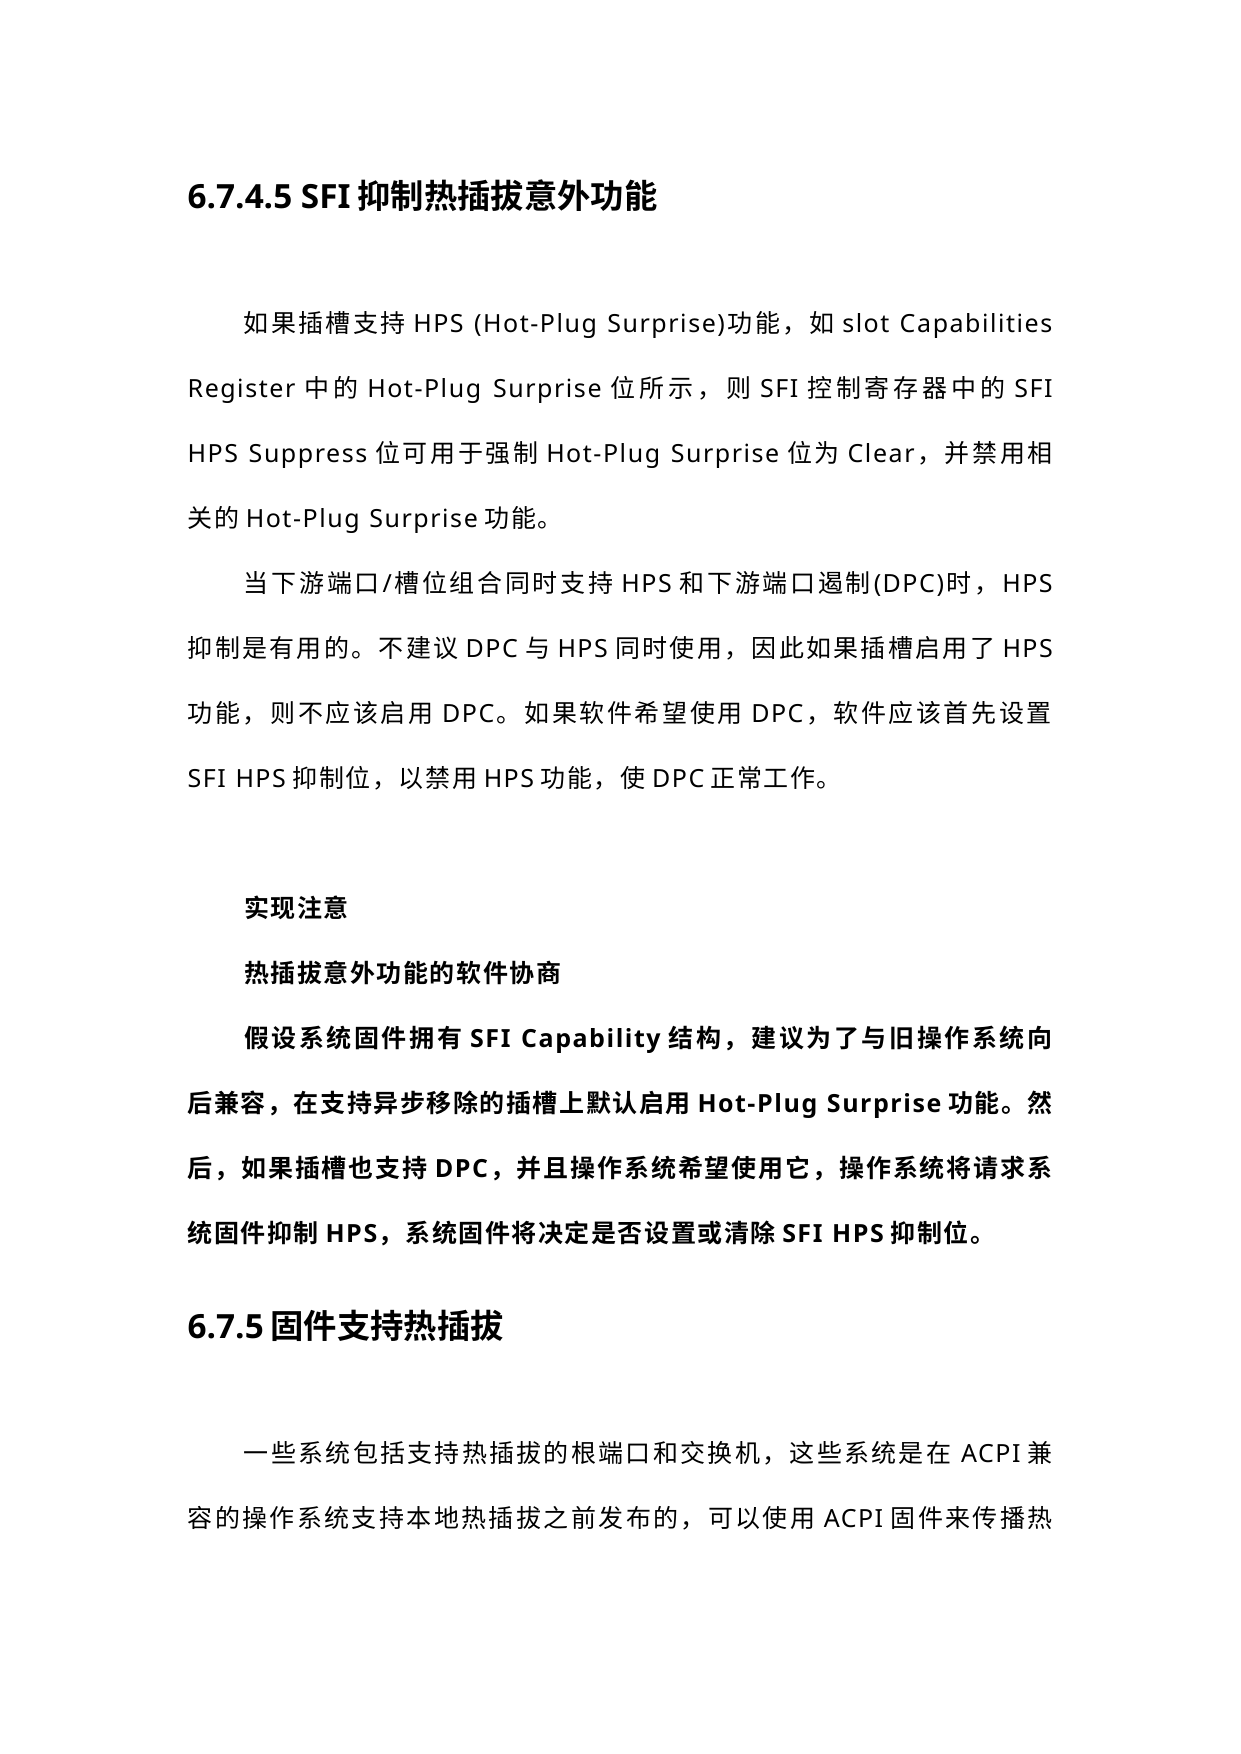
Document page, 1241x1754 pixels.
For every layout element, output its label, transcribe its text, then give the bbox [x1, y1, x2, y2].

subtitle 6.7.4.5 SFI抑制热插拔意外功能 [187, 162, 1053, 227]
text 如果插槽支持HPS (Hot-Plug Surprise)功能，如slot Capabilities Register中的Hot-Plug Surprise位所示，则SFI控制寄存器中的SFI HPS Suppress位可用于强制Hot-Plug Surprise位为Clear，并禁用相关的Hot-Plug Surprise功能。 [187, 289, 1053, 549]
text 假设系统固件拥有SFI Capability结构，建议为了与旧操作系统向后兼容，在支持异步移除的插槽上默认启用Hot-Plug Surprise功能。然后，如果插槽也支持DPC，并且操作系统希望使用它，操作系统将请求系统固件抑制HPS，系统固件将决定是否设置或清除SFI HPS抑制位。 [187, 1004, 1053, 1264]
subtitle 6.7.5固件支持热插拔 [187, 1291, 1053, 1356]
text 热插拔意外功能的软件协商 [187, 939, 1053, 1004]
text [187, 1419, 1053, 1549]
text 当下游端口/槽位组合同时支持HPS和下游端口遏制(DPC)时，HPS抑制是有用的。不建议DPC与HPS同时使用，因此如果插槽启用了HPS功能，则不应该启用DPC。如果软件希望使用DPC，软件应该首先设置SFI HPS抑制位，以禁用HPS功能，使DPC正常工作。 [187, 549, 1053, 809]
text 实现注意 [187, 874, 1053, 939]
